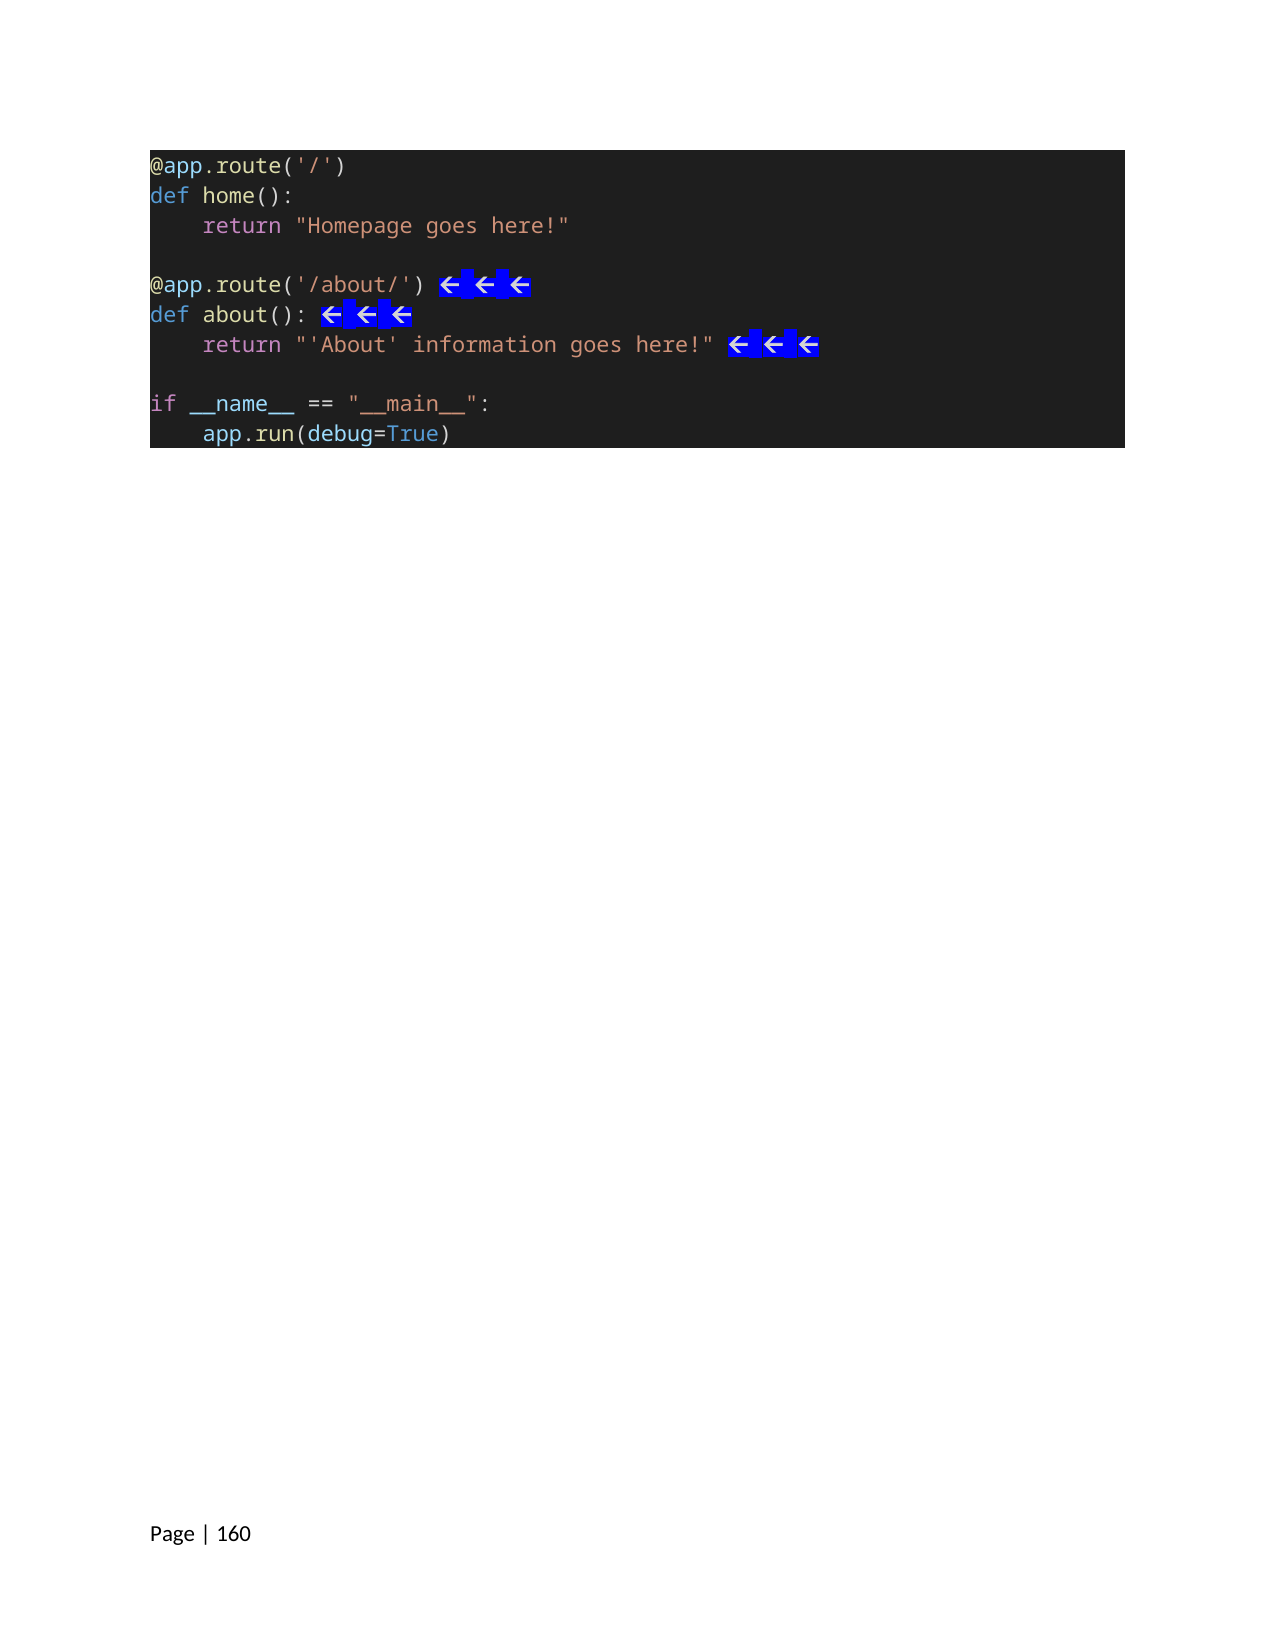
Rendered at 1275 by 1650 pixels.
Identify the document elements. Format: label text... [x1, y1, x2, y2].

text app.run(debug=True) [150, 418, 1125, 448]
text @app.route('/') [150, 150, 1125, 180]
text def home(): [150, 180, 1125, 209]
text def about(): [150, 299, 343, 329]
text return "'About' information goes here!" [797, 329, 1125, 358]
text def about(): [391, 299, 1125, 329]
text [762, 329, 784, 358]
text return "'About' information goes here!" [150, 329, 749, 358]
text return "Homepage goes here!" [150, 209, 1125, 239]
text @app.route('/about/') [509, 269, 1125, 299]
text if __name__ == "__main__": [150, 388, 1125, 418]
text @app.route('/about/') [150, 269, 461, 299]
